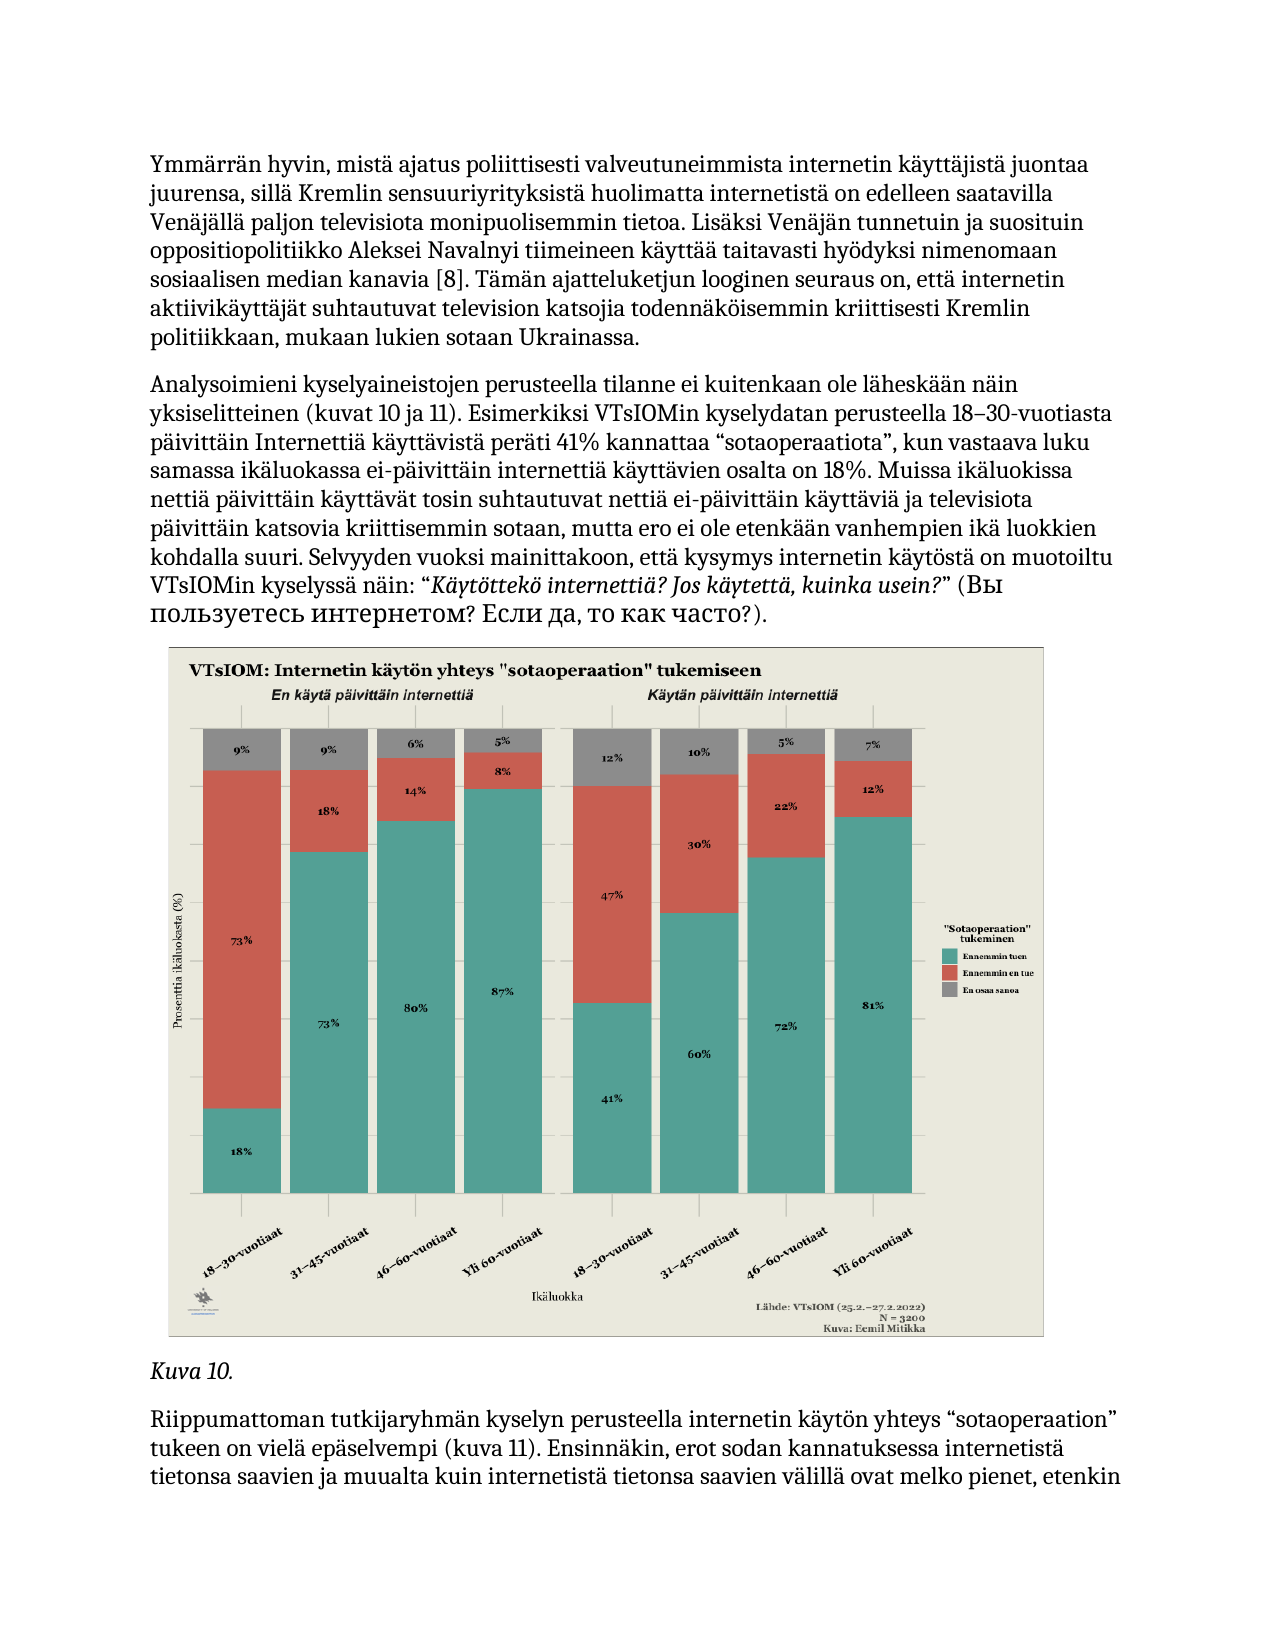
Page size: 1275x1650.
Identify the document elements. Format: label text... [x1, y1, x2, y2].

text Kuva 10. [150, 1357, 1125, 1386]
picture [168, 647, 1044, 1337]
text Ymmärrän hyvin, mistä ajatus poliittisesti valveutuneimmista internetin käyttäjistä juontaa juurensa, sillä Kremlin sensuuriyrityksistä huolimatta internetistä on edelleen saatavilla Venäjällä paljon televisiota monipuolisemmin tietoa. Lisäksi Venäjän tunnetuin ja suosituin oppositiopolitiikko Aleksei Navalnyi tiimeineen käyttää taitavasti hyödyksi nimenomaan sosiaalisen median kanavia [8]. Tämän ajatteluketjun looginen seuraus on, että internetin aktiivikäyttäjät suhtautuvat television katsojia todennäköisemmin kriittisesti Kremlin politiikkaan, mukaan lukien sotaan Ukrainassa. [150, 150, 1125, 351]
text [150, 1405, 1125, 1491]
text Analysoimieni kyselyaineistojen perusteella tilanne ei kuitenkaan ole läheskään näin yksiselitteinen (kuvat 10 ja 11). Esimerkiksi VTsIOMin kyselydatan perusteella 18–30-vuotiasta päivittäin Internettiä käyttävistä peräti 41% kannattaa “sotaoperaatiota”, kun vastaava luku samassa ikäluokassa ei-päivittäin internettiä käyttävien osalta on 18%. Muissa ikäluokissa nettiä päivittäin käyttävät tosin suhtautuvat nettiä ei-päivittäin käyttäviä ja televisiota päivittäin katsovia kriittisemmin sotaan, mutta ero ei ole etenkään vanhempien ikä luokkien kohdalla suuri. Selvyyden vuoksi mainittakoon, että kysymys internetin käytöstä on muotoiltu VTsIOMin kyselyssä näin: “Käytöttekö internettiä? Jos käytettä, kuinka usein?” (Вы пользуетесь интернетом? Если да, то как часто?). [150, 370, 1125, 629]
